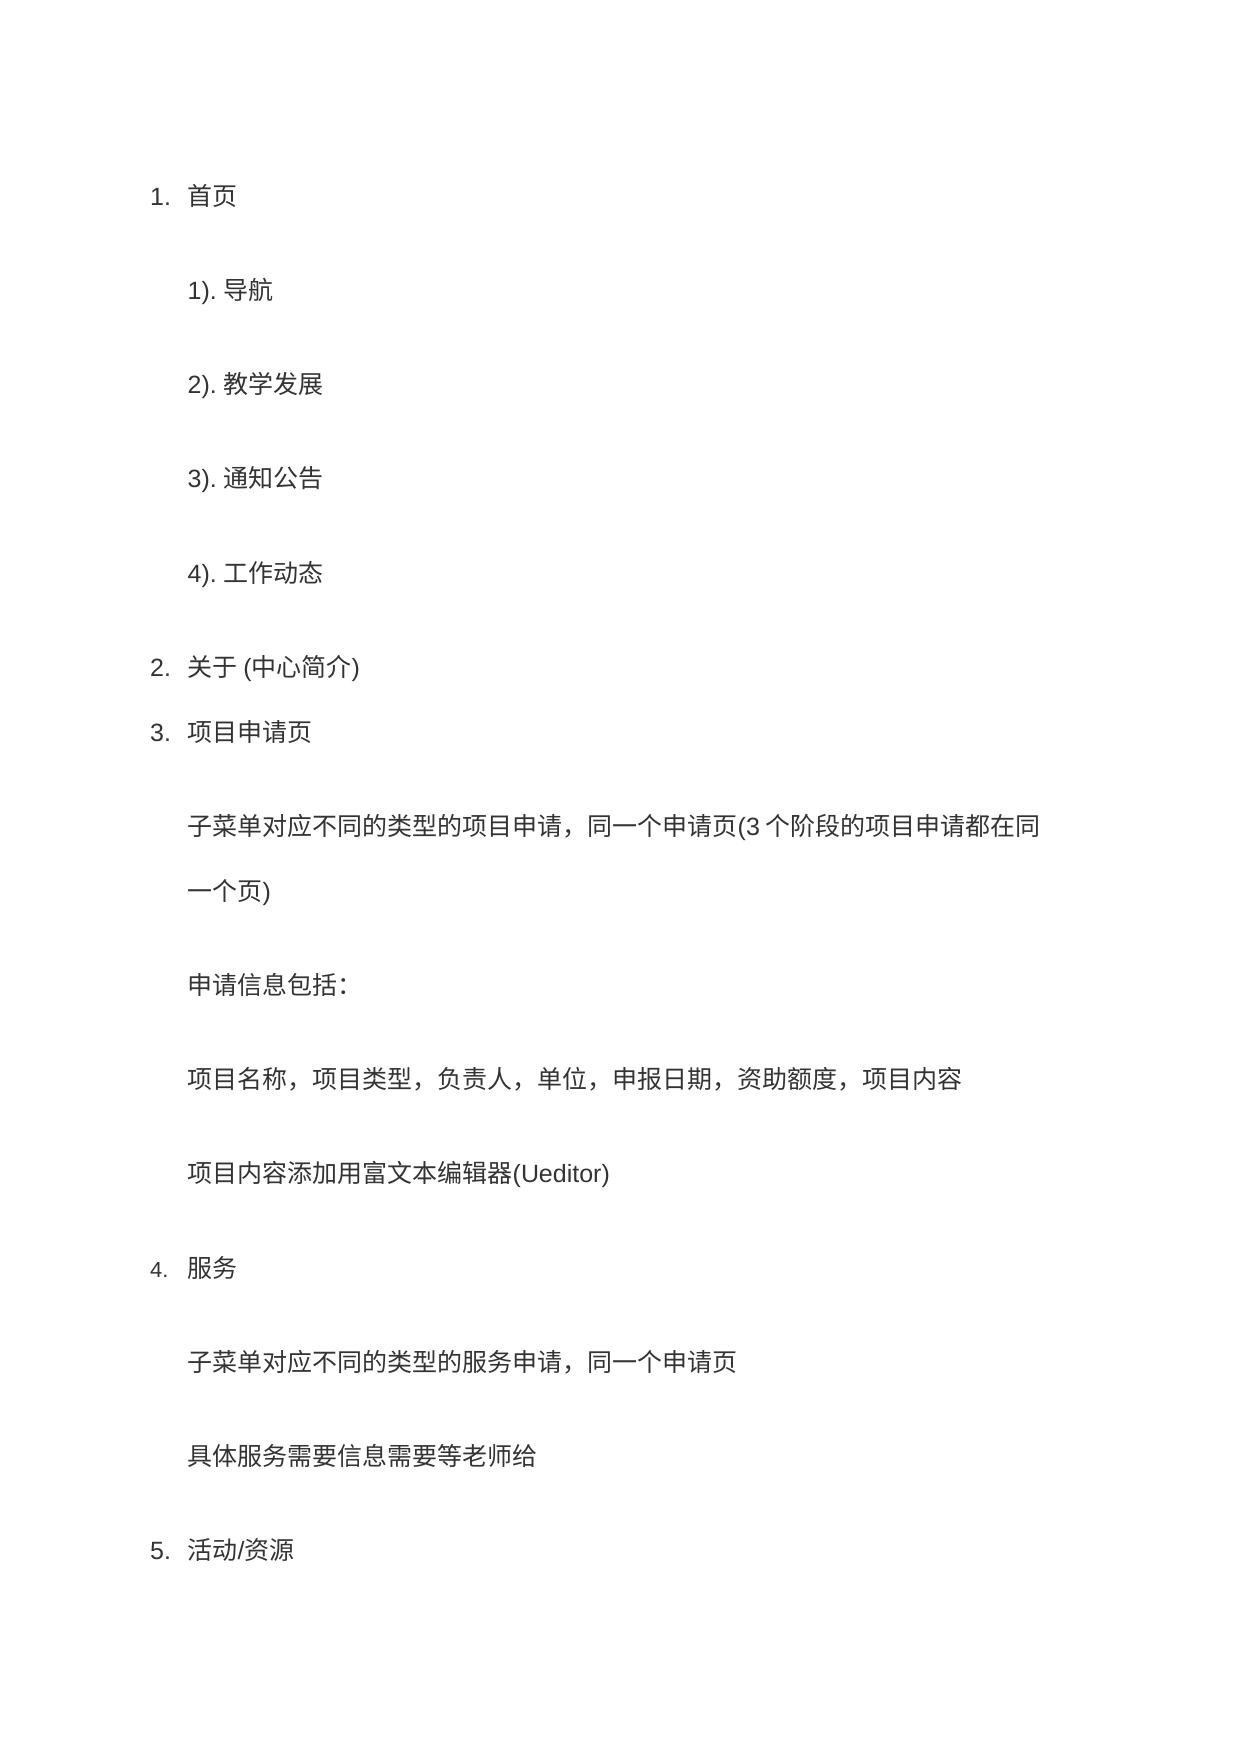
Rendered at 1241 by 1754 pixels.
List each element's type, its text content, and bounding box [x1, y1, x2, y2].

text 子菜单对应不同的类型的项目申请，同一个申请页(3个阶段的项目申请都在同一个页) [187, 821, 1053, 951]
list 服务 [150, 1263, 1053, 1328]
text 项目内容添加用富文本编辑器(Ueditor) [187, 1169, 1053, 1234]
text 具体服务需要信息需要等老师给 [187, 1451, 1053, 1516]
list 项目申请页 [150, 727, 1053, 792]
text 1). 导航 [187, 256, 1053, 321]
text 子菜单对应不同的类型的服务申请，同一个申请页 [187, 1357, 1053, 1422]
list 首页 [150, 162, 1053, 227]
text 2). 教学发展 [187, 350, 1053, 415]
text 申请信息包括： [187, 980, 1053, 1045]
text 4). 工作动态 [187, 539, 1053, 604]
list 关于 (中心简介) [150, 633, 1053, 698]
text 3). 通知公告 [187, 444, 1053, 509]
text 项目名称，项目类型，负责人，单位，申报日期，资助额度，项目内容 [187, 1074, 1053, 1139]
